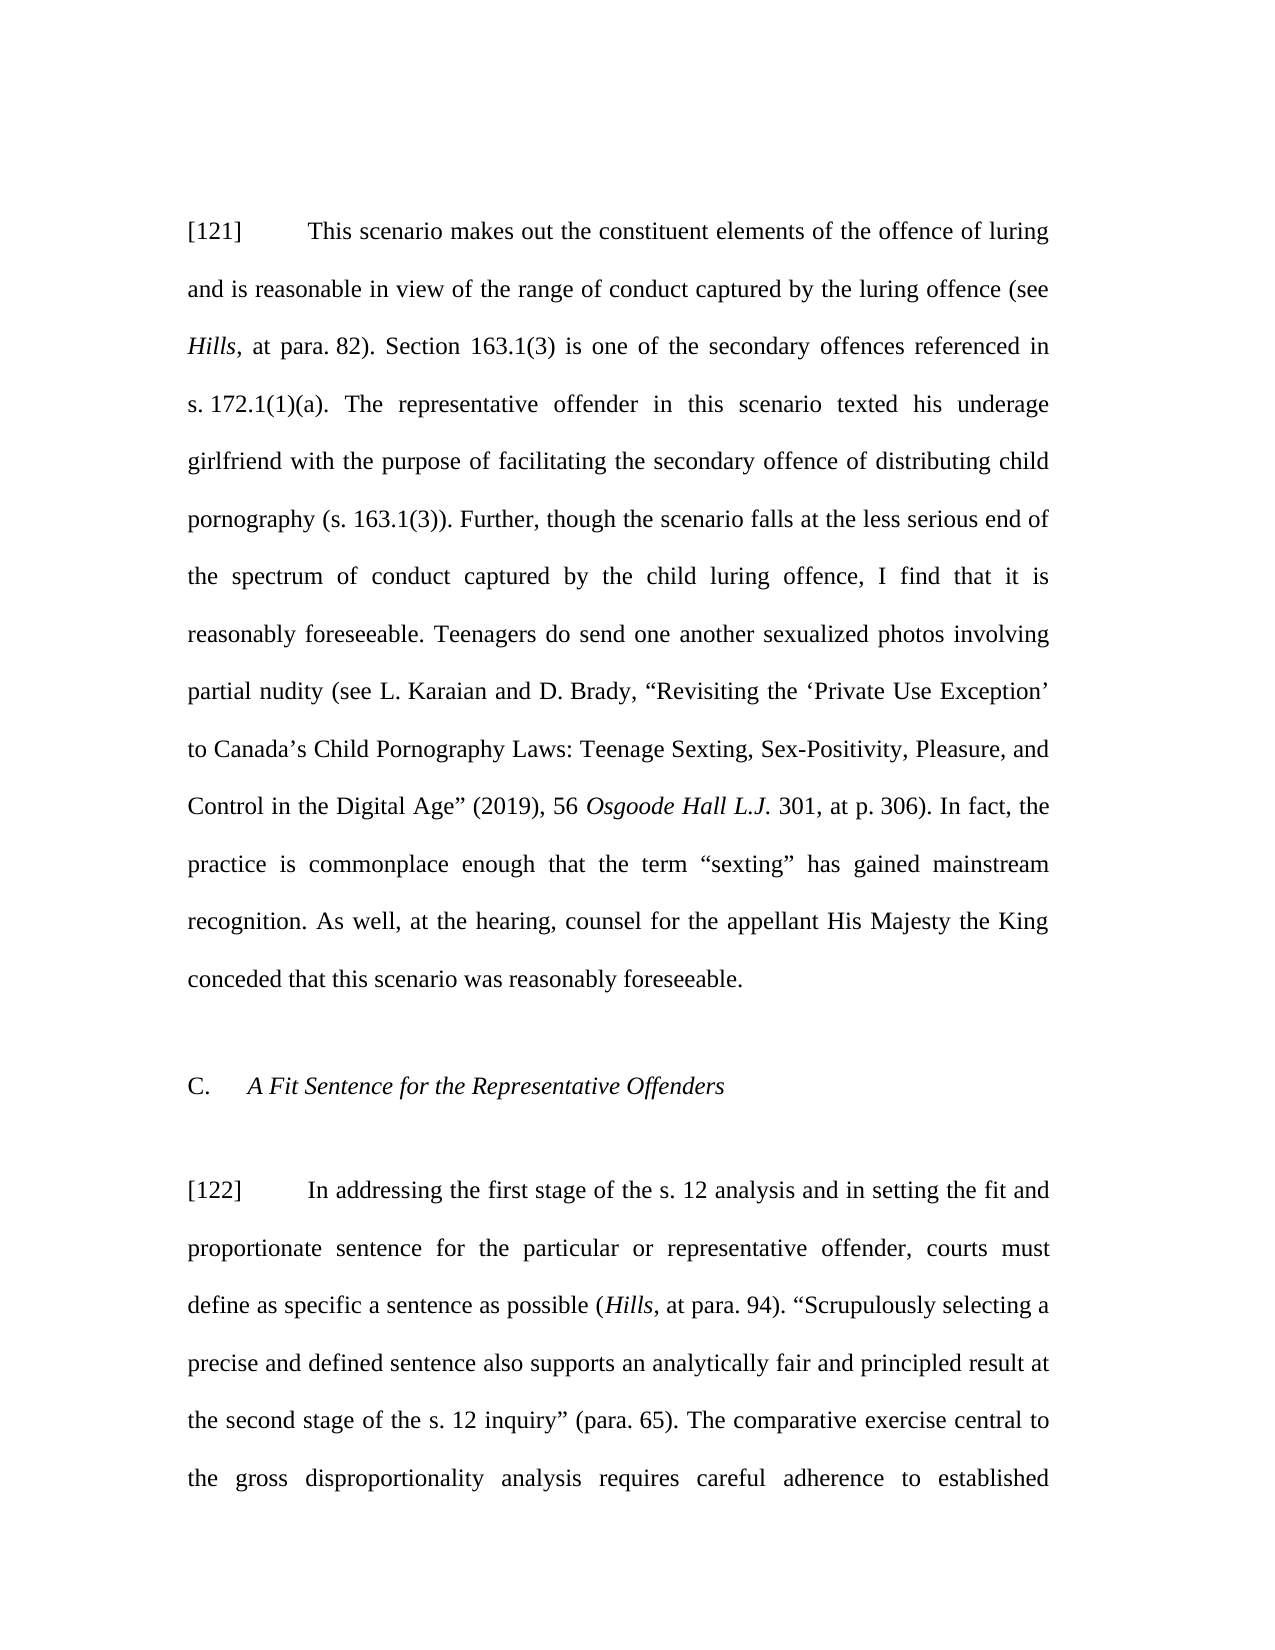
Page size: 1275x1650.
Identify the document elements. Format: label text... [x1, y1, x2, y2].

title A Fit Sentence for the Representative Offenders [187, 1071, 1050, 1100]
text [187, 1175, 1050, 1491]
text This scenario makes out the constituent elements of the offence of luring and is reasonable in view of the range of conduct captured by the luring offence (see Hills, at para. 82). Section 163.1(3) is one of the secondary offences referenced in s. 172.1(1)(a). The representative offender in this scenario texted his underage girlfriend with the purpose of facilitating the secondary offence of distributing child pornography (s. 163.1(3)). Further, though the scenario falls at the less serious end of the spectrum of conduct captured by the child luring offence, I find that it is reasonably foreseeable. Teenagers do send one another sexualized photos involving partial nudity (see L. Karaian and D. Brady, “Revisiting the ‘Private Use Exception’ to Canada’s Child Pornography Laws: Teenage Sexting, Sex-Positivity, Pleasure, and Control in the Digital Age” (2019), 56 Osgoode Hall L.J. 301, at p. 306). In fact, the practice is commonplace enough that the term “sexting” has gained mainstream recognition. As well, at the hearing, counsel for the appellant His Majesty the King conceded that this scenario was reasonably foreseeable. [187, 216, 1050, 993]
